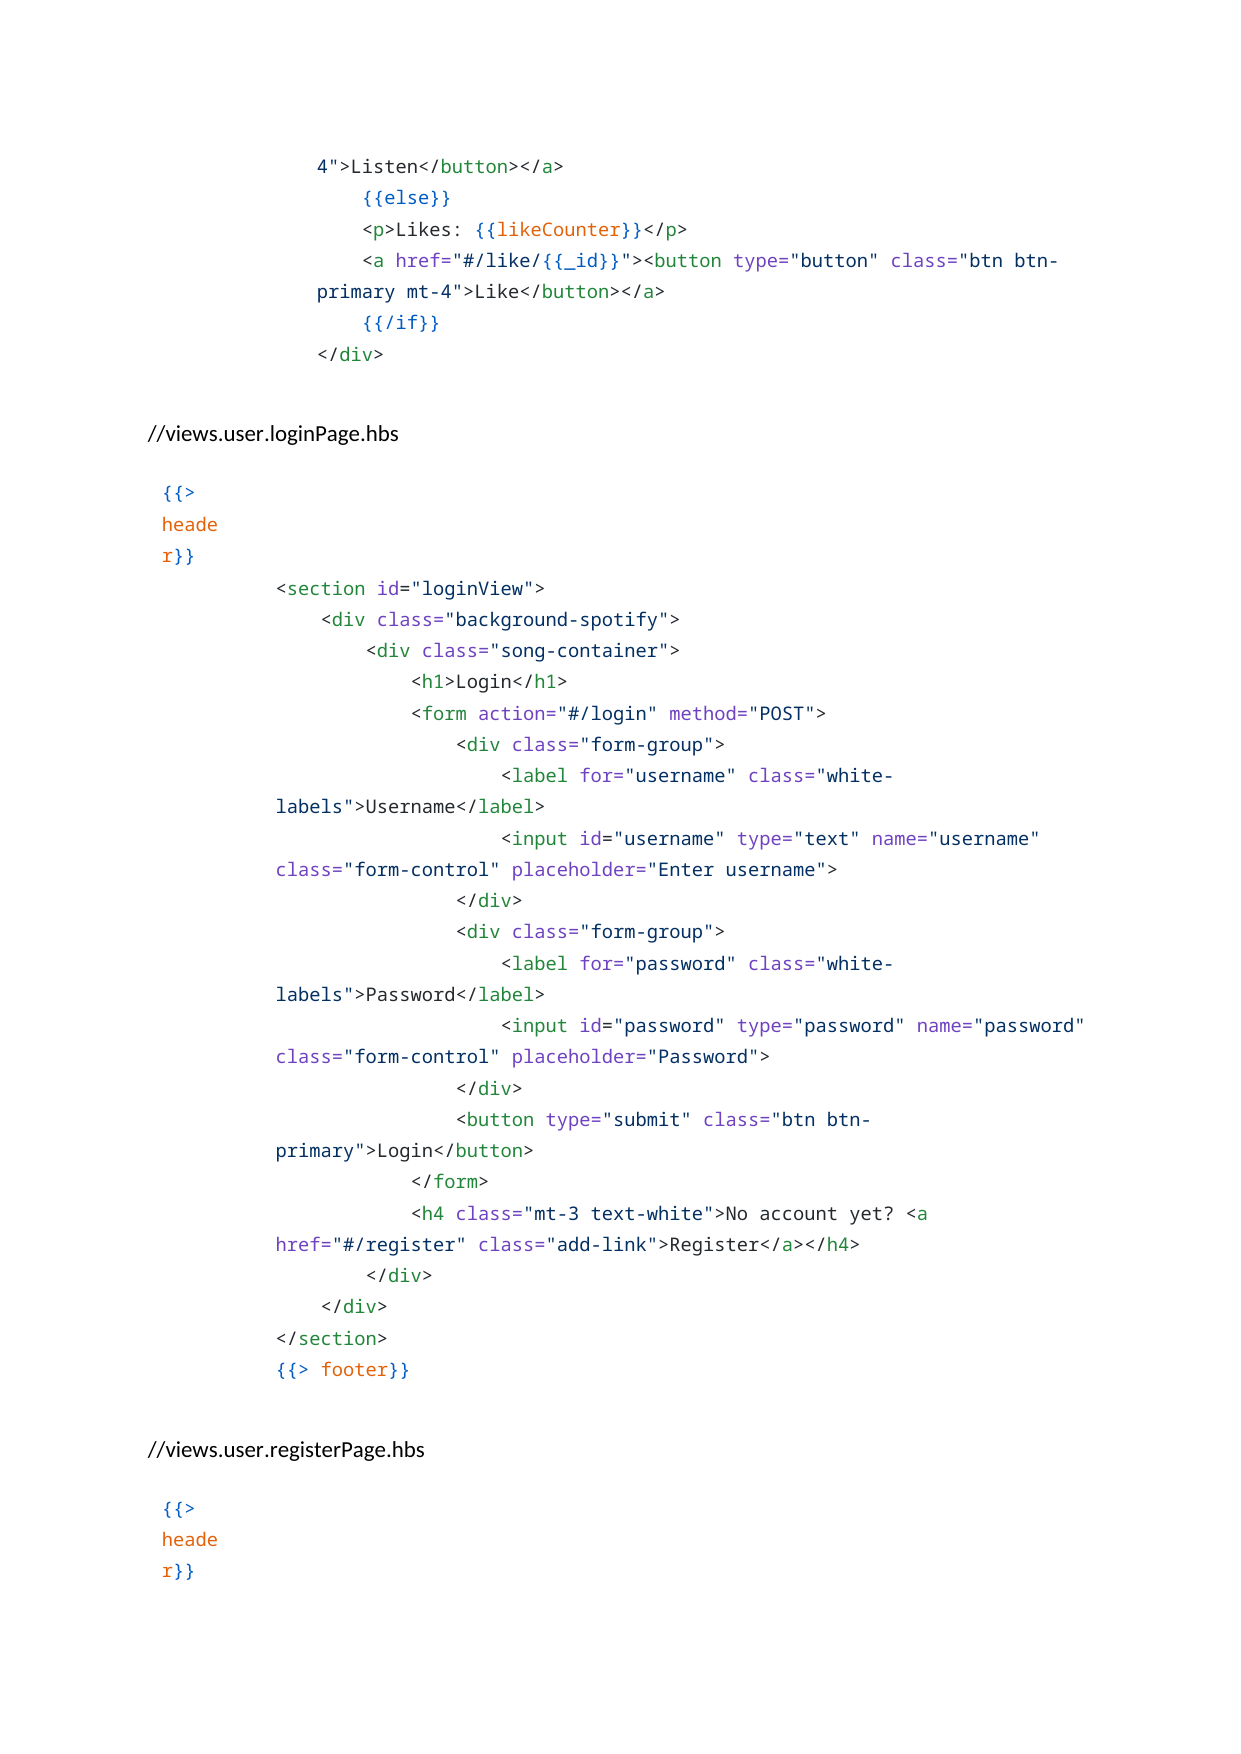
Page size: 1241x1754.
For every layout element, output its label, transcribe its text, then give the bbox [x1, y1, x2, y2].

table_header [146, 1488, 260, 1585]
text //views.user.registerPage.hbs [148, 1435, 1093, 1463]
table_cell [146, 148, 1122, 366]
text //views.user.loginPage.hbs [148, 419, 1093, 447]
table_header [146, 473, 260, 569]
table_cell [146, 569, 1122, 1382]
